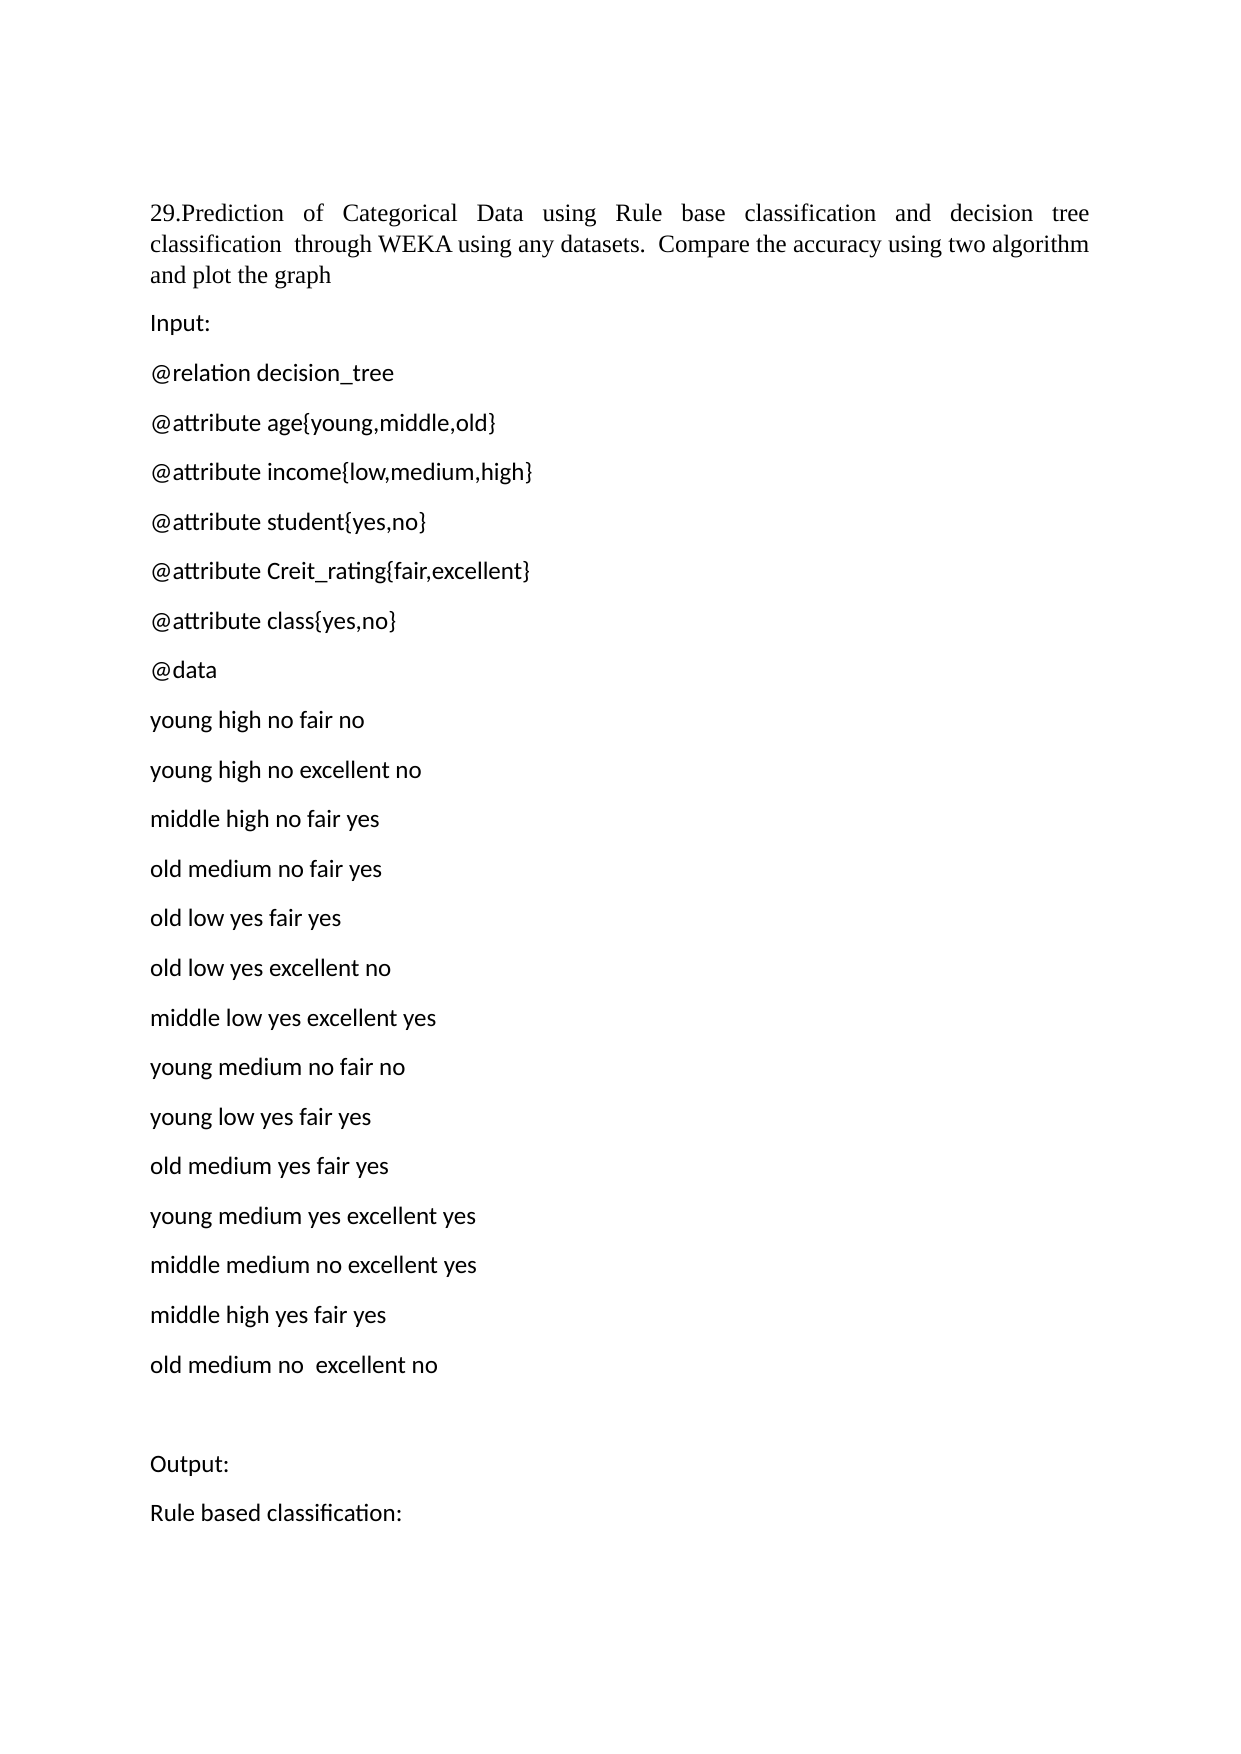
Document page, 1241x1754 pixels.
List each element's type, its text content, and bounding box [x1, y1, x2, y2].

text middle low yes excellent yes [150, 1002, 1090, 1032]
text @relation decision_tree [150, 357, 1090, 388]
text @attribute income{low,medium,high} [150, 456, 1090, 487]
text middle medium no excellent yes [150, 1249, 1090, 1280]
text young high no fair no [150, 704, 1090, 735]
text @attribute class{yes,no} [150, 605, 1090, 636]
text Output: [150, 1448, 1090, 1478]
text @attribute Creit_rating{fair,excellent} [150, 555, 1090, 586]
text young high no excellent no [150, 754, 1090, 784]
text young medium yes excellent yes [150, 1200, 1090, 1231]
text Input: [150, 307, 1090, 338]
text young low yes fair yes [150, 1101, 1090, 1131]
text old low yes excellent no [150, 952, 1090, 983]
text middle high yes fair yes [150, 1299, 1090, 1330]
text @attribute age{young,middle,old} [150, 407, 1090, 437]
text 29.Prediction of Categorical Data using Rule base classification and decision tree classification through WEKA using any datasets. Compare the accuracy using two algorithm and plot the graph [150, 198, 1090, 288]
text old low yes fair yes [150, 902, 1090, 933]
text old medium yes fair yes [150, 1150, 1090, 1181]
text old medium no fair yes [150, 853, 1090, 883]
text old medium no excellent no [150, 1349, 1090, 1379]
text @attribute student{yes,no} [150, 506, 1090, 536]
text Rule based classification: [150, 1497, 1090, 1528]
text middle high no fair yes [150, 803, 1090, 834]
text @data [150, 654, 1090, 685]
text young medium no fair no [150, 1051, 1090, 1082]
